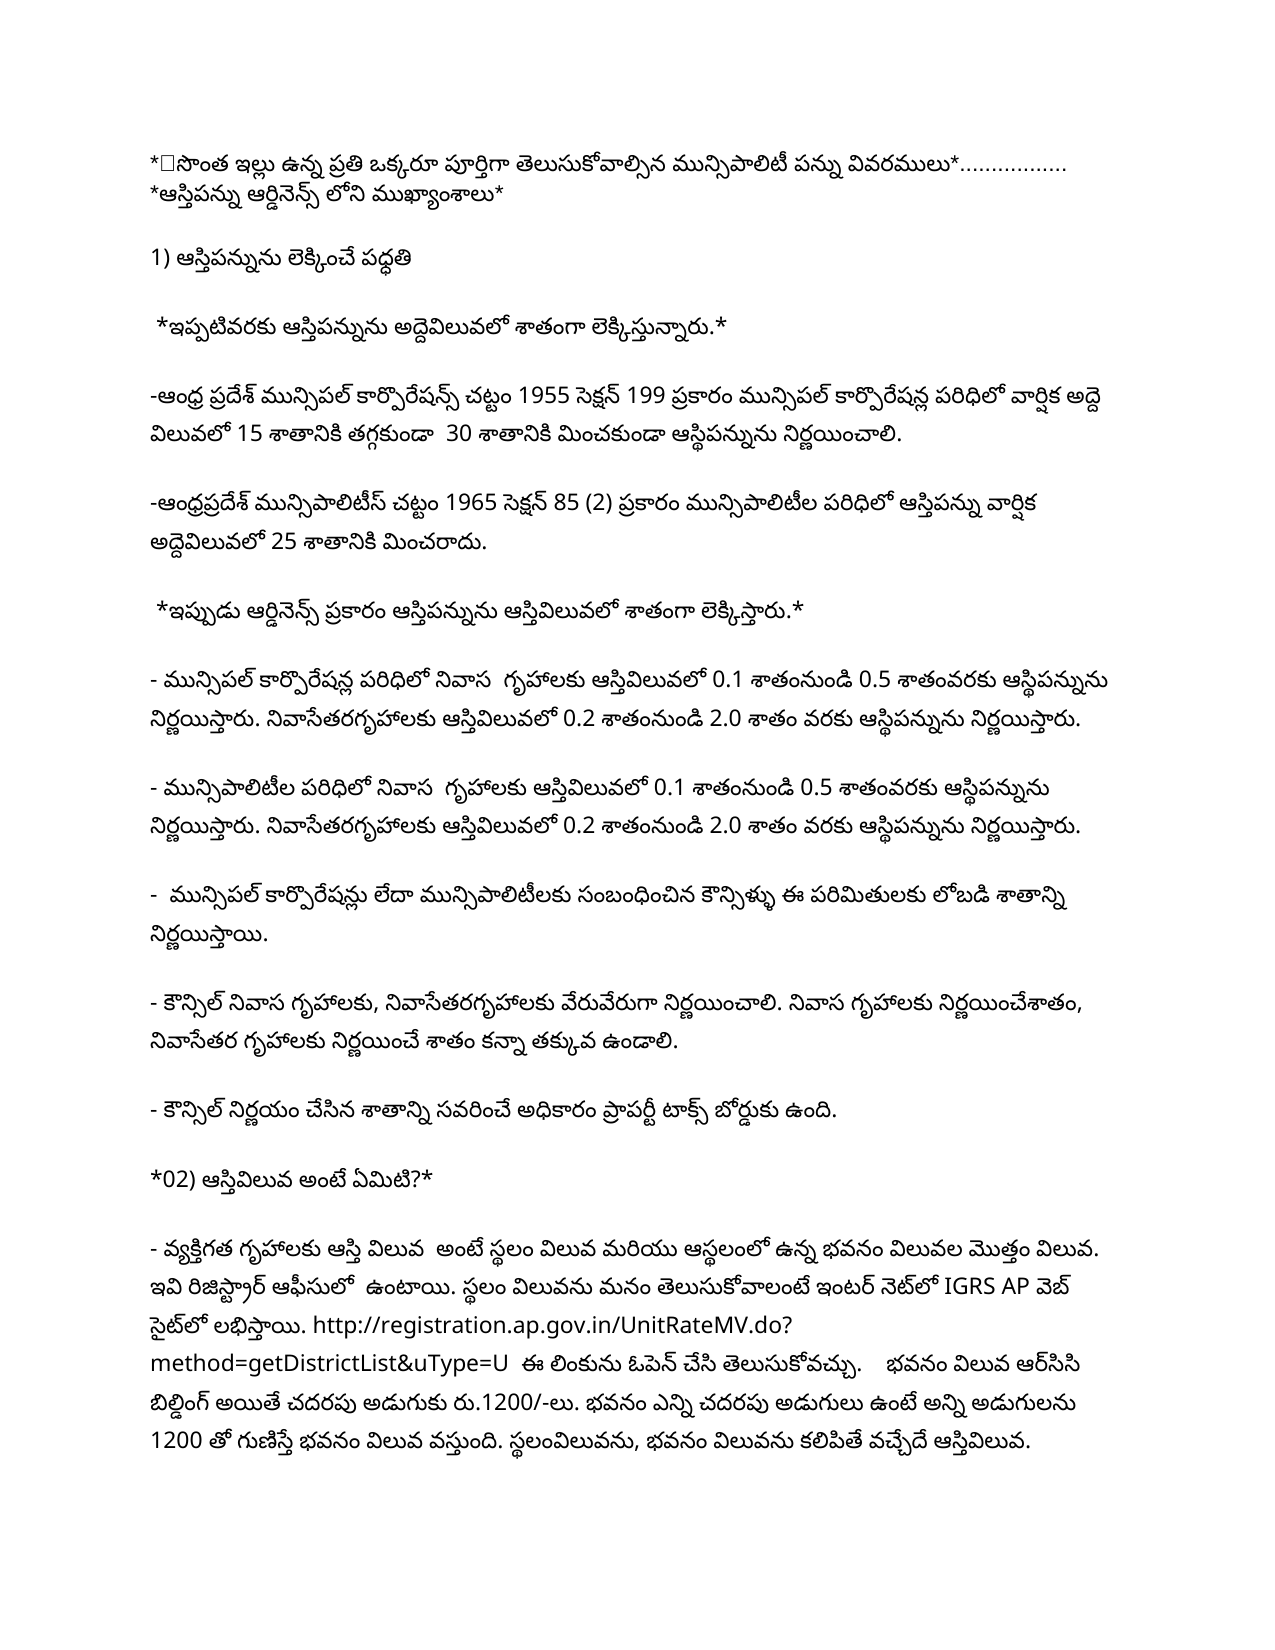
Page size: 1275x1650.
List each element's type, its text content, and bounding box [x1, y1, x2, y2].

text -ఆంధ్రప్రదేశ్‌ మున్సిపాలిటీస్‌ చట్టం 1965 సెక్షన్‌ 85 (2) ప్రకారం మున్సిపాలిటీల పరిధిలో ఆస్తిపన్ను వార్షిక అద్దెవిలువలో 25 శాతానికి మించరాదు. [150, 486, 1125, 559]
text - మున్సిపల్‌ కార్పొరేషన్ల పరిధిలో నివాస గృహాలకు ఆస్తివిలువలో 0.1 శాతంనుండి 0.5 శాతంవరకు ఆస్థిపన్నును నిర్ణయిస్తారు. నివాసేతరగృహాలకు ఆస్తివిలువలో 0.2 శాతంనుండి 2.0 శాతం వరకు ఆస్థిపన్నును నిర్ణయిస్తారు. [150, 663, 1125, 735]
text - కౌన్సిల్‌ నిర్ణయం చేసిన శాతాన్ని సవరించే అధికారం ప్రాపర్టీ టాక్స్‌ బోర్డుకు ఉంది. [150, 1093, 1125, 1127]
text -ఆంధ్ర ప్రదేశ్‌ మున్సిపల్‌ కార్పొరేషన్స్‌ చట్టం 1955 సెక్షన్‌ 199 ప్రకారం మున్సిపల్‌ కార్పొరేషన్ల పరిధిలో వార్షిక అద్దె విలువలో 15 శాతానికి తగ్గకుండా 30 శాతానికి మించకుండా ఆస్థిపన్నును నిర్ణయించాలి. [150, 379, 1125, 451]
text - మున్సిపాలిటీల పరిధిలో నివాస గృహాలకు ఆస్తివిలువలో 0.1 శాతంనుండి 0.5 శాతంవరకు ఆస్థిపన్నును నిర్ణయిస్తారు. నివాసేతరగృహాలకు ఆస్తివిలువలో 0.2 శాతంనుండి 2.0 శాతం వరకు ఆస్థిపన్నును నిర్ణయిస్తారు. [150, 771, 1125, 843]
text - వ్యక్తిగత గృహాలకు ఆస్తి విలువ అంటే స్థలం విలువ మరియు ఆస్థలంలో ఉన్న భవనం విలువల మొత్తం విలువ. ఇవి రిజిస్ట్రార్‌ ఆఫీసులో ఉంటాయి. స్థలం విలువను మనం తెలుసుకోవాలంటే ఇంటర్‌ నెట్‌లో IGRS AP వెబ్‌ సైట్‌లో లభిస్తాయి. http://registration.ap.gov.in/UnitRateMV.do?method=getDistrictList&uType=U ఈ లింకును ఓపెన్‌ చేసి తెలుసుకోవచ్చు. భవనం విలువ ఆర్‌సిసి బిల్డింగ్‌ అయితే చదరపు అడుగుకు రు.1200/-లు. భవనం ఎన్ని చదరపు అడుగులు ఉంటే అన్ని అడుగులను 1200 తో గుణిస్తే భవనం విలువ వస్తుంది. స్థలంవిలువను, భవనం విలువను కలిపితే వచ్చేదే ఆస్తివిలువ. [150, 1232, 1125, 1458]
text *ఇప్పటివరకు ఆస్తిపన్నును అద్దెవిలువలో శాతంగా లెక్కిస్తున్నారు.* [150, 310, 1125, 343]
text *🏡సొంత ఇల్లు ఉన్న ప్రతి ఒక్కరూ పూర్తిగా తెలుసుకోవాల్సిన మున్సిపాలిటీ పన్ను వివరములు*................. *ఆస్తిపన్ను ఆర్డినెన్స్‌ లోని ముఖ్యాంశాలు* [150, 150, 1125, 207]
text - మున్సిపల్‌ కార్పొరేషన్లు లేదా మున్సిపాలిటీలకు సంబంధించిన కౌన్సిళ్ళు ఈ పరిమితులకు లోబడి శాతాన్ని నిర్ణయిస్తాయి. [150, 878, 1125, 951]
text 1) ఆస్తిపన్నును లెక్కించే పధ్ధతి [150, 241, 1125, 274]
text - కౌన్సిల్‌ నివాస గృహాలకు, నివాసేతరగృహాలకు వేరువేరుగా నిర్ణయించాలి. నివాస గృహాలకు నిర్ణయించేశాతం, నివాసేతర గృహాలకు నిర్ణయించే శాతం కన్నా తక్కువ ఉండాలి. [150, 986, 1125, 1058]
text *02) ఆస్తివిలువ అంటే ఏమిటి?* [150, 1162, 1125, 1196]
text *ఇప్పుడు ఆర్డినెన్స్‌ ప్రకారం ఆస్తిపన్నును ఆస్తివిలువలో శాతంగా లెక్కిస్తారు.* [150, 594, 1125, 628]
